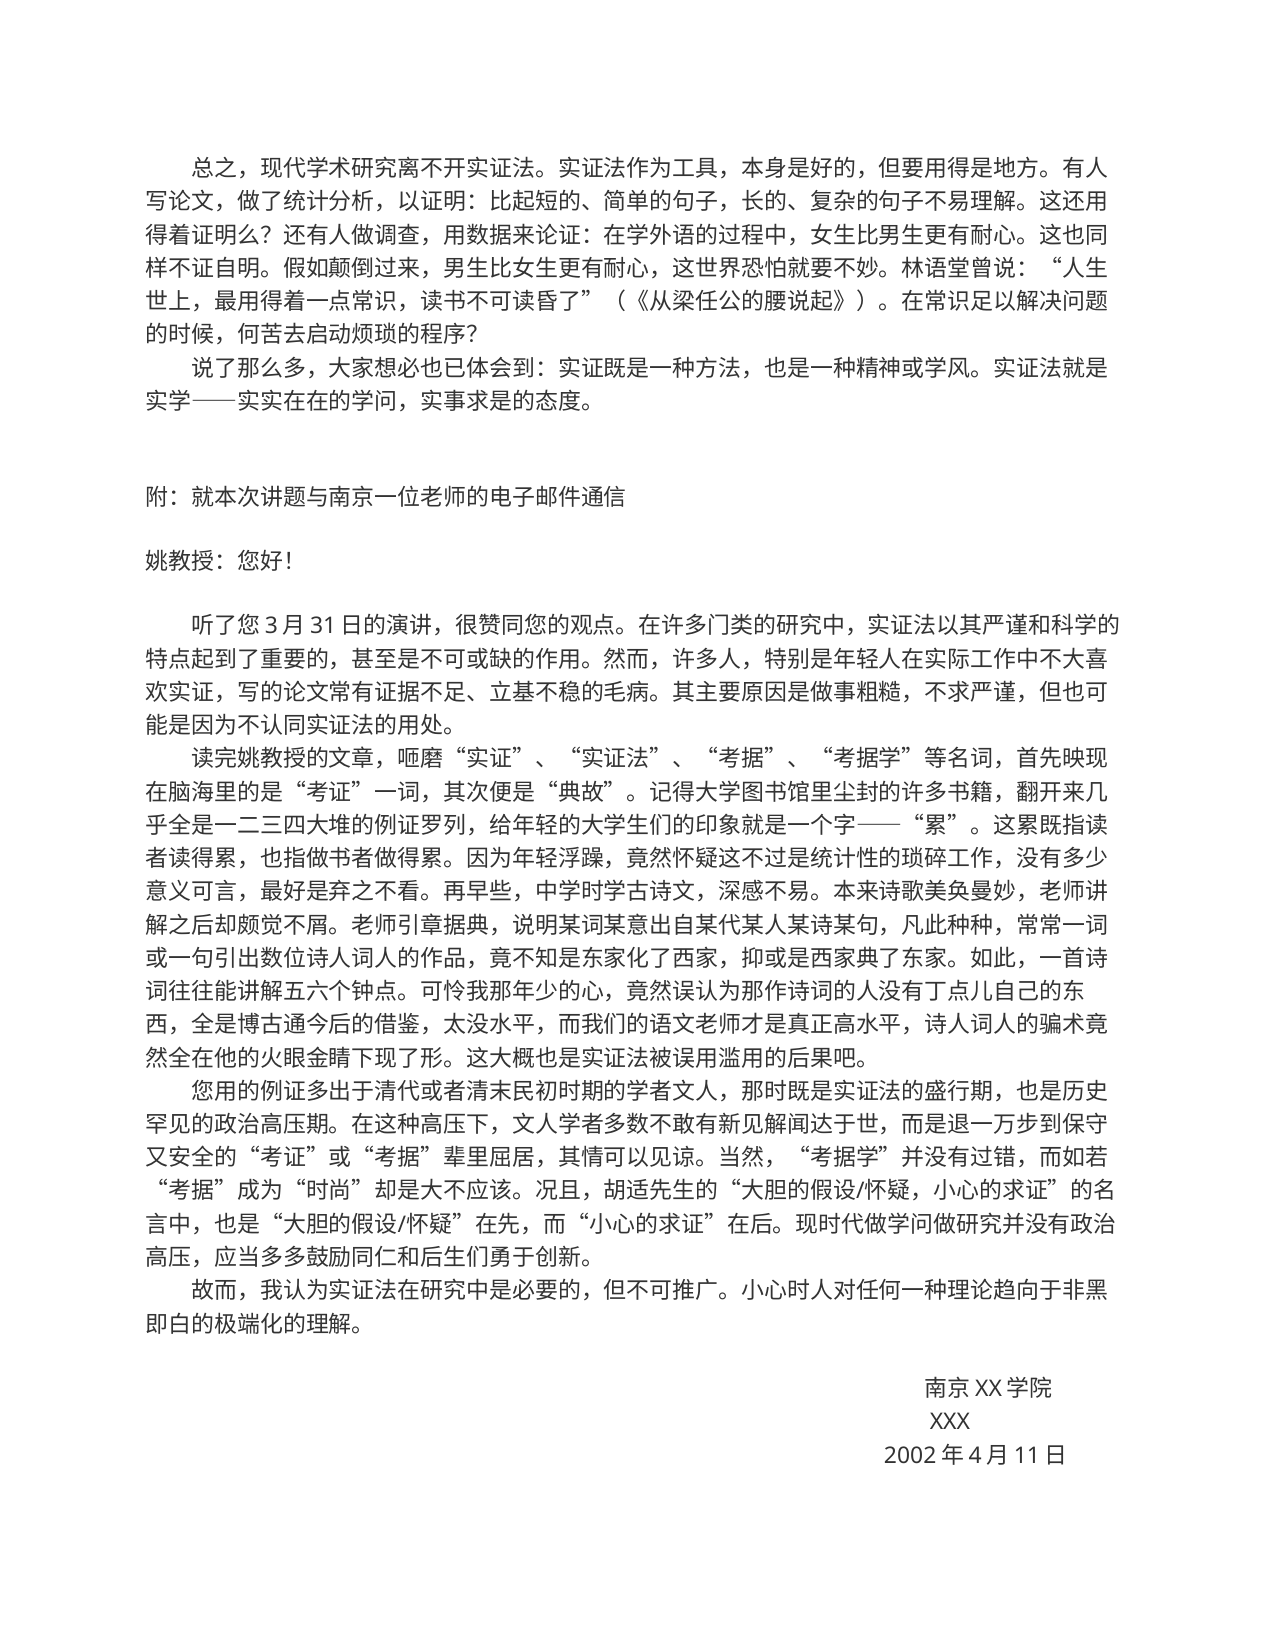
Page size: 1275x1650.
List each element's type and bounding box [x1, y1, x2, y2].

table_header [145, 150, 1130, 1470]
